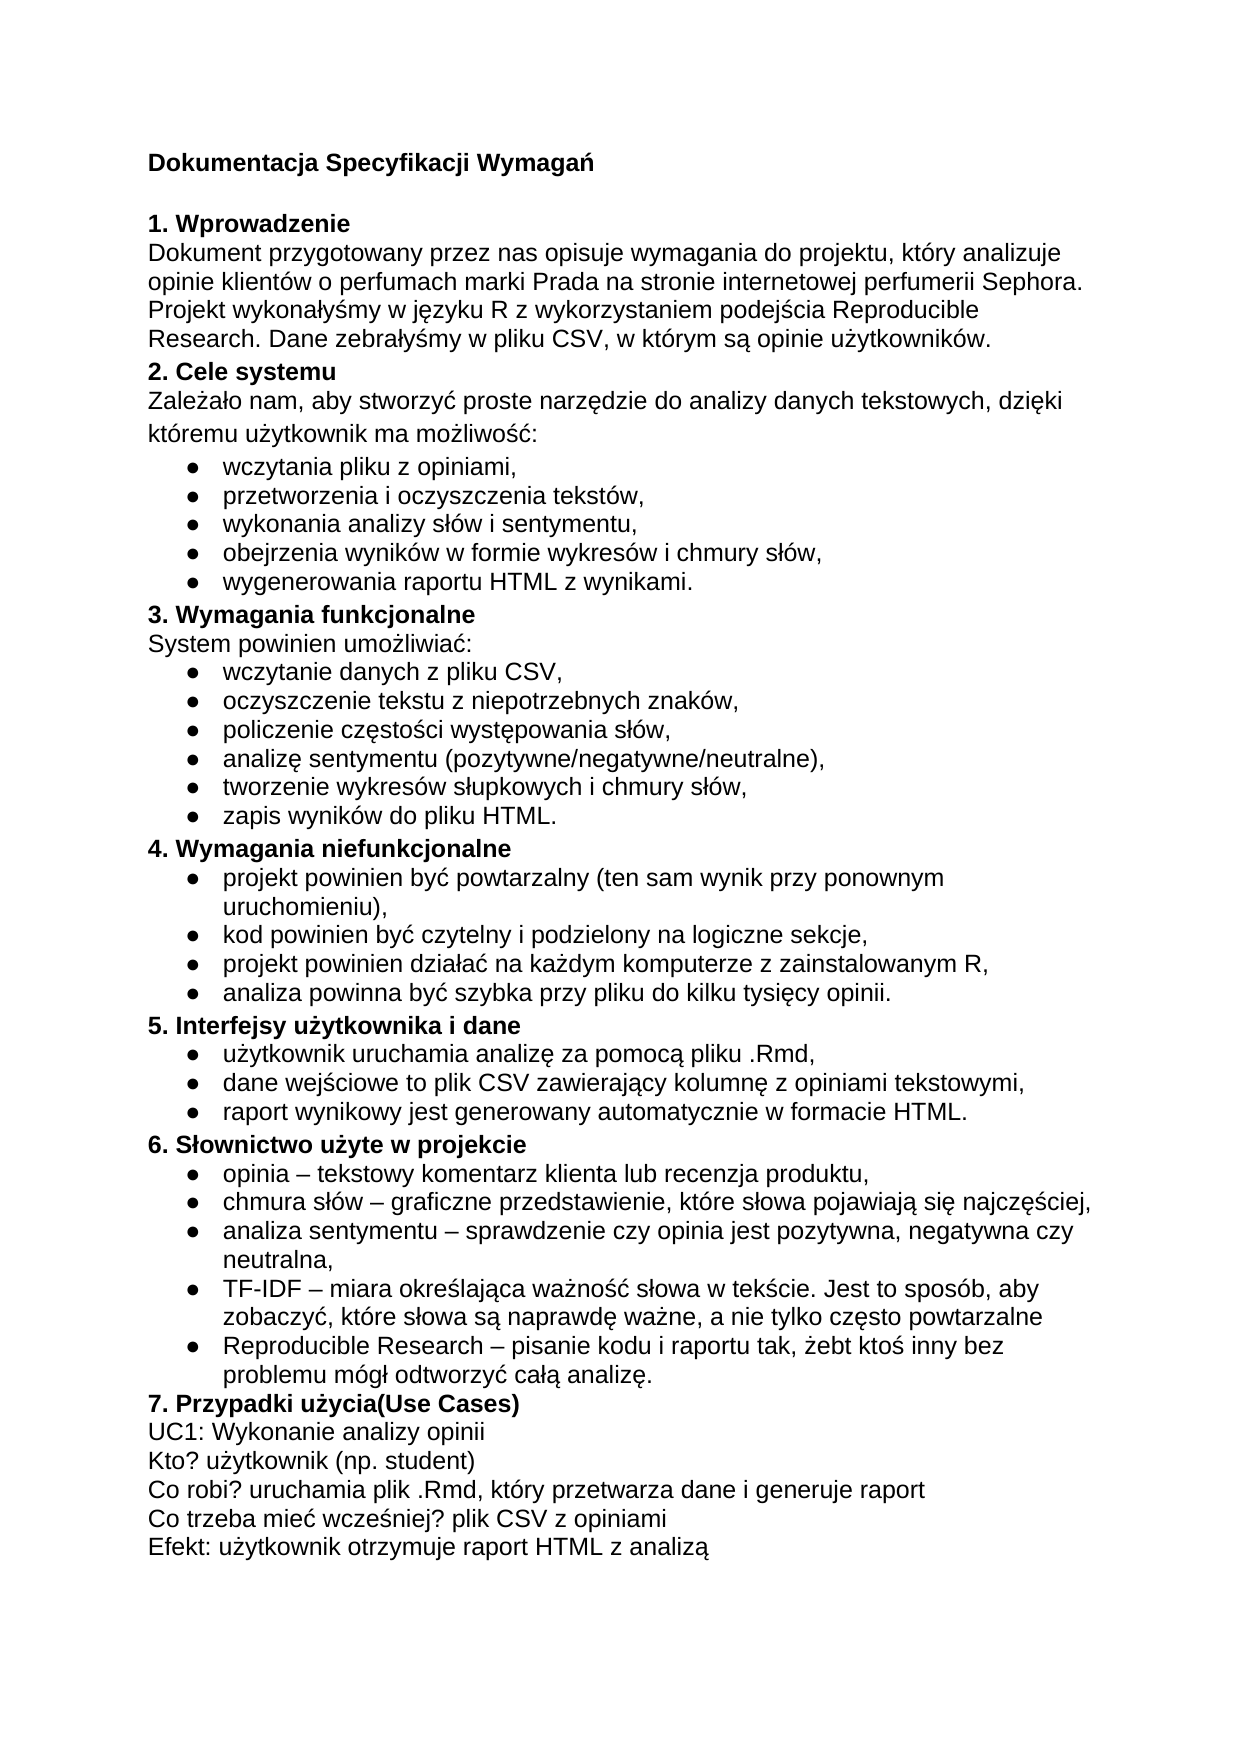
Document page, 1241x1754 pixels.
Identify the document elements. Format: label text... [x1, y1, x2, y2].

list oczyszczenie tekstu z niepotrzebnych znaków, [185, 686, 1093, 715]
subtitle 4. Wymagania niefunkcjonalne [148, 834, 1093, 863]
list obejrzenia wyników w formie wykresów i chmury słów, [185, 538, 1093, 567]
list wykonania analizy słów i sentymentu, [185, 509, 1093, 538]
list wygenerowania raportu HTML z wynikami. [185, 567, 1093, 596]
text 7. Przypadki użycia(Use Cases) [148, 1389, 1093, 1417]
list policzenie częstości występowania słów, [185, 715, 1093, 744]
list projekt powinien być powtarzalny (ten sam wynik przy ponownym uruchomieniu), [185, 863, 1093, 920]
text Dokumentacja Specyfikacji Wymagań [148, 148, 1093, 176]
list zapis wyników do pliku HTML. [185, 801, 1093, 830]
subtitle 2. Cele systemu [148, 357, 1093, 386]
list analiza powinna być szybka przy pliku do kilku tysięcy opinii. [185, 978, 1093, 1007]
subtitle 6. Słownictwo użyte w projekcie [148, 1130, 1093, 1159]
list raport wynikowy jest generowany automatycznie w formacie HTML. [185, 1097, 1093, 1126]
list projekt powinien działać na każdym komputerze z zainstalowanym R, [185, 949, 1093, 978]
list Reproducible Research – pisanie kodu i raportu tak, żebt ktoś inny bez problemu mógł odtworzyć całą analizę. [185, 1331, 1093, 1389]
list dane wejściowe to plik CSV zawierający kolumnę z opiniami tekstowymi, [185, 1068, 1093, 1097]
list analizę sentymentu (pozytywne/negatywne/neutralne), [185, 744, 1093, 772]
list opinia – tekstowy komentarz klienta lub recenzja produktu, [185, 1159, 1093, 1187]
subtitle 5. Interfejsy użytkownika i dane [148, 1011, 1093, 1039]
list kod powinien być czytelny i podzielony na logiczne sekcje, [185, 920, 1093, 949]
list wczytanie danych z pliku CSV, [185, 657, 1093, 686]
subtitle 1. Wprowadzenie [148, 209, 1093, 238]
list użytkownik uruchamia analizę za pomocą pliku .Rmd, [185, 1039, 1093, 1068]
subtitle 3. Wymagania funkcjonalne [148, 600, 1093, 629]
list TF-IDF – miara określająca ważność słowa w tekście. Jest to sposób, aby zobaczyć, które słowa są naprawdę ważne, a nie tylko często powtarzalne [185, 1274, 1093, 1331]
list chmura słów – graficzne przedstawienie, które słowa pojawiają się najczęściej, [185, 1187, 1093, 1216]
text Dokument przygotowany przez nas opisuje wymagania do projektu, który analizuje opinie klientów o perfumach marki Prada na stronie internetowej perfumerii Sephora. Projekt wykonałyśmy w języku R z wykorzystaniem podejścia Reproducible Research. Dane zebrałyśmy w pliku CSV, w którym są opinie użytkowników. [148, 238, 1093, 353]
list przetworzenia i oczyszczenia tekstów, [185, 481, 1093, 509]
text System powinien umożliwiać: [148, 629, 1093, 657]
text UC1: Wykonanie analizy opinii Kto? użytkownik (np. student) Co robi? uruchamia plik .Rmd, który przetwarza dane i generuje raport Co trzeba mieć wcześniej? plik CSV z opiniami Efekt: użytkownik otrzymuje raport HTML z analizą [148, 1417, 1093, 1561]
list wczytania pliku z opiniami, [185, 452, 1093, 481]
text Zależało nam, aby stworzyć proste narzędzie do analizy danych tekstowych, dzięki któremu użytkownik ma możliwość: [148, 386, 1093, 448]
list analiza sentymentu – sprawdzenie czy opinia jest pozytywna, negatywna czy neutralna, [185, 1216, 1093, 1274]
list tworzenie wykresów słupkowych i chmury słów, [185, 772, 1093, 801]
